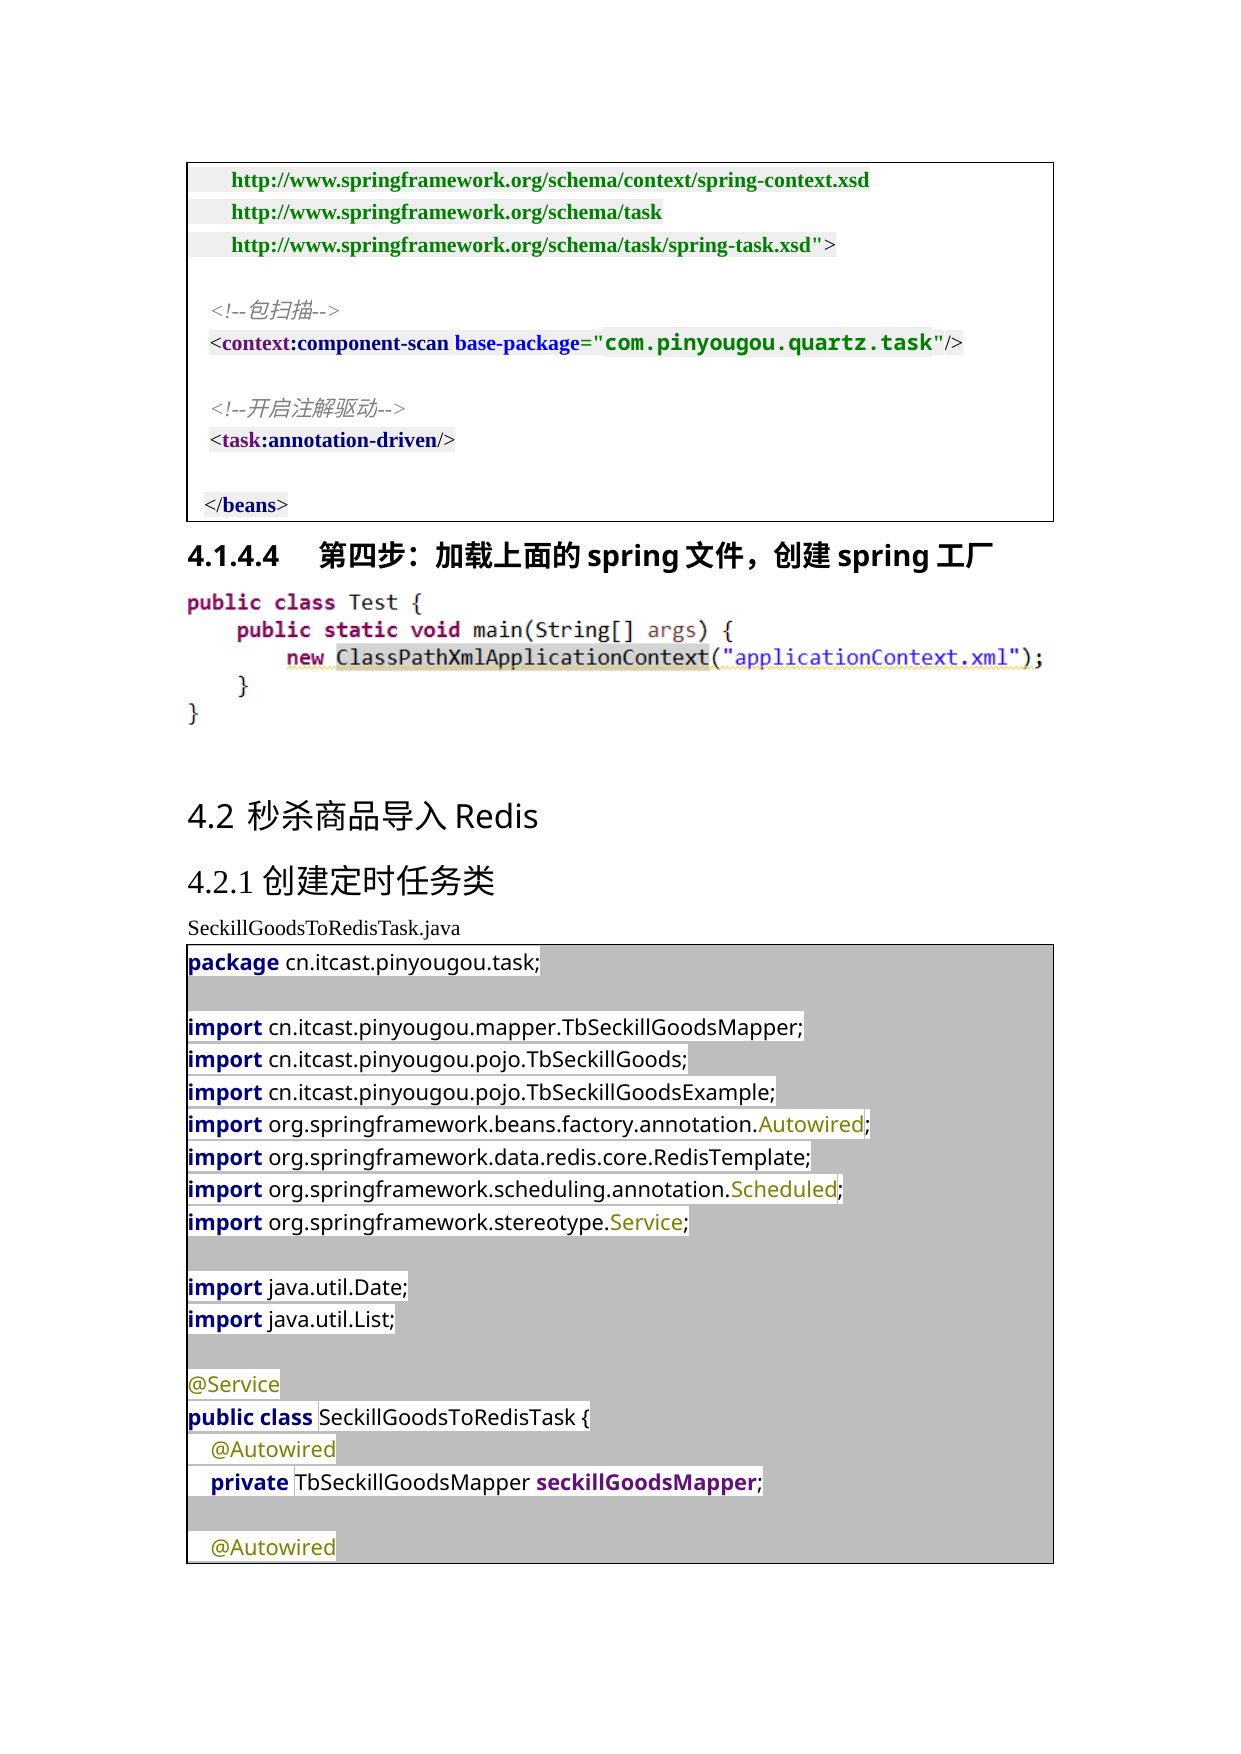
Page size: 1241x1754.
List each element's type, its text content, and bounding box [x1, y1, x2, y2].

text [188, 163, 1053, 521]
subtitle 第四步：加载上面的spring文件，创建spring工厂 [187, 522, 1053, 586]
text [188, 945, 1053, 1563]
subtitle 秒杀商品导入Redis [187, 782, 1053, 847]
text SeckillGoodsToRedisTask.java [187, 912, 1053, 944]
picture [187, 586, 1053, 726]
subtitle 创建定时任务类 [187, 847, 1053, 912]
